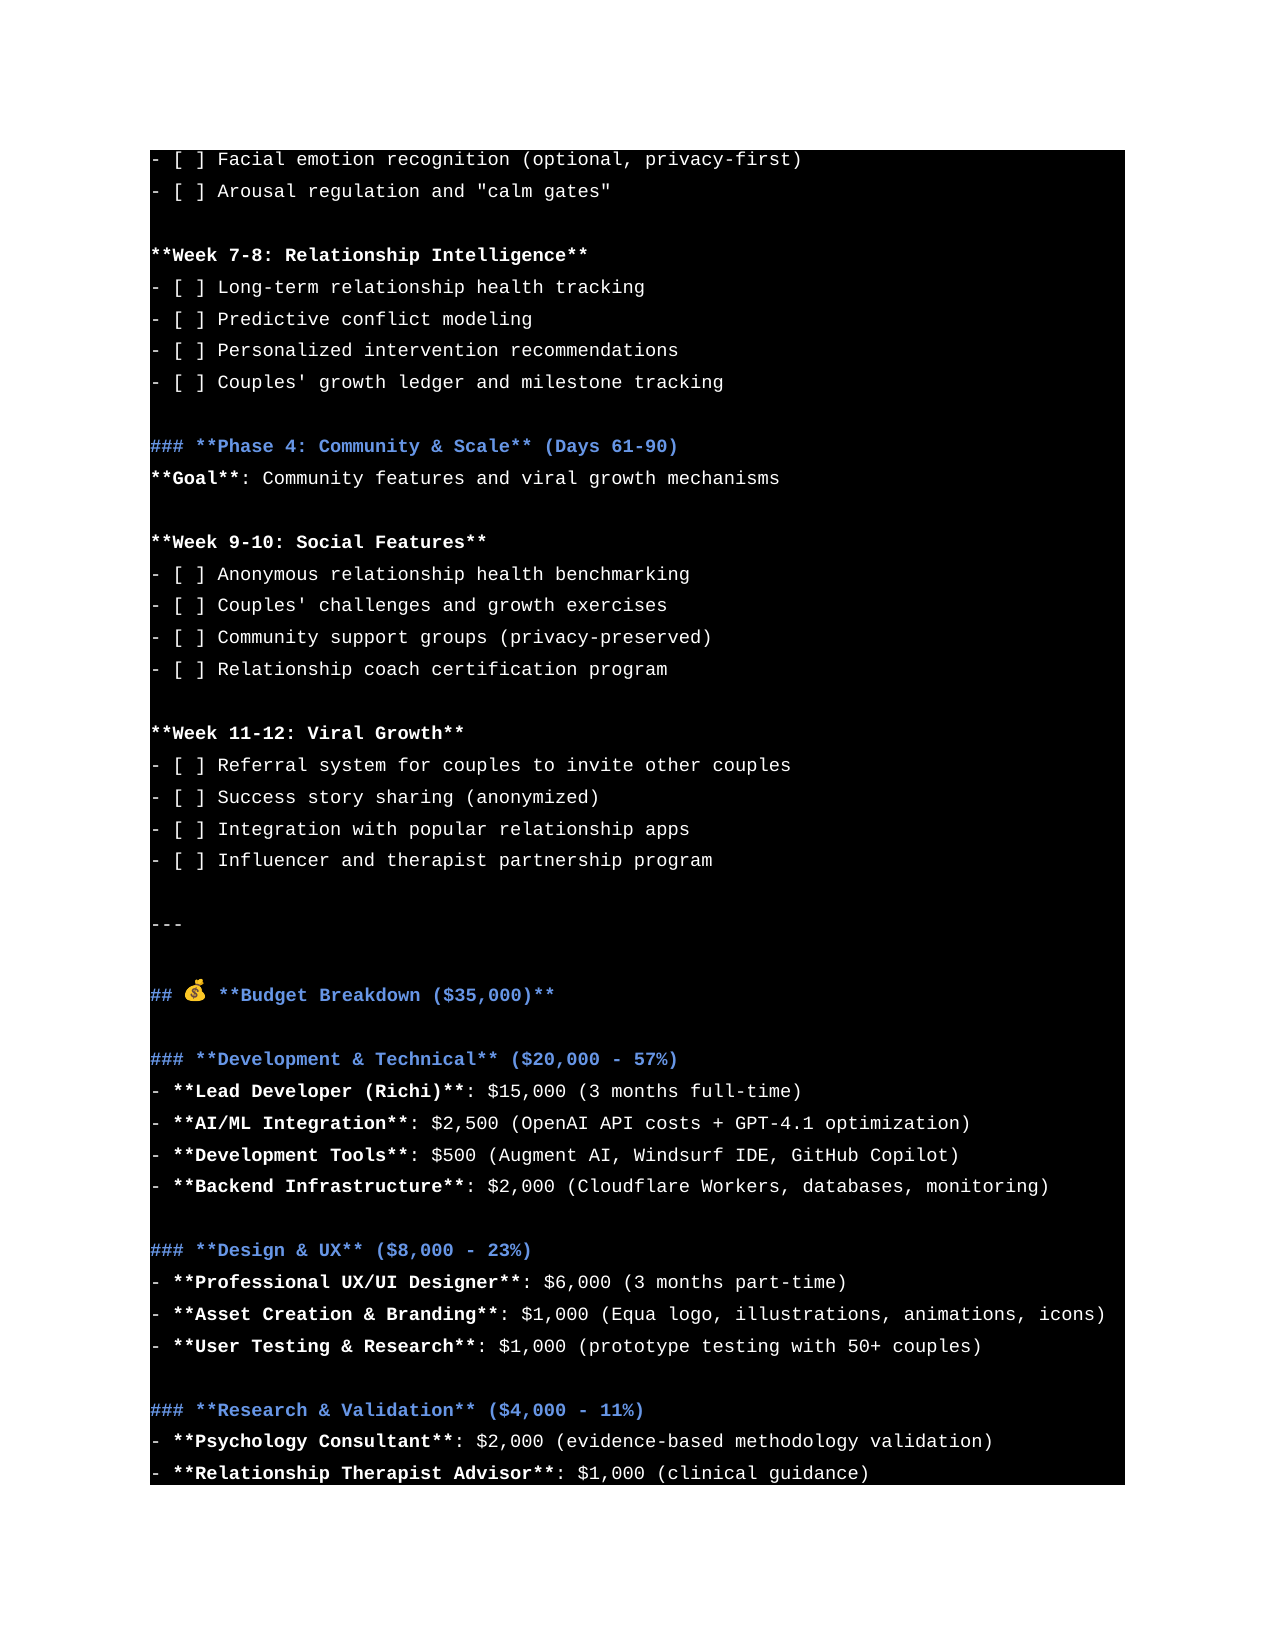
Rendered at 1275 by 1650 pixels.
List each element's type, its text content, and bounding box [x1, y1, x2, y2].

text - [ ] Facial emotion recognition (optional, privacy-first) [150, 150, 1125, 171]
text - [ ] Anonymous relationship health benchmarking [150, 564, 1125, 586]
text ### **Development & Technical** ($20,000 - 57%) [150, 1050, 1125, 1071]
text - **Psychology Consultant**: $2,000 (evidence-based methodology validation) [150, 1432, 1125, 1453]
text - [ ] Relationship coach certification program [150, 660, 1125, 681]
text - [ ] Success story sharing (anonymized) [150, 787, 1125, 809]
text **Week 11-12: Viral Growth** [150, 724, 1125, 745]
text ### **Phase 4: Community & Scale** (Days 61-90) [150, 437, 1125, 458]
text - [ ] Community support groups (privacy-preserved) [150, 628, 1125, 649]
text - [ ] Influencer and therapist partnership program [150, 851, 1125, 872]
text - **Backend Infrastructure**: $2,000 (Cloudflare Workers, databases, monitoring) [150, 1177, 1125, 1198]
text - **Lead Developer (Richi)**: $15,000 (3 months full-time) [150, 1082, 1125, 1103]
text - [ ] Predictive conflict modeling [150, 309, 1125, 331]
text - **User Testing & Research**: $1,000 (prototype testing with 50+ couples) [150, 1337, 1125, 1358]
text ### **Research & Validation** ($4,000 - 11%) [150, 1400, 1125, 1422]
text ### **Design & UX** ($8,000 - 23%) [150, 1241, 1125, 1262]
text - **AI/ML Integration**: $2,500 (OpenAI API costs + GPT-4.1 optimization) [150, 1113, 1125, 1135]
picture [183, 978, 207, 1002]
text **Week 7-8: Relationship Intelligence** [150, 246, 1125, 267]
text - [ ] Integration with popular relationship apps [150, 819, 1125, 841]
text - [ ] Couples' challenges and growth exercises [150, 596, 1125, 617]
text - **Development Tools**: $500 (Augment AI, Windsurf IDE, GitHub Copilot) [150, 1145, 1125, 1167]
text - [ ] Referral system for couples to invite other couples [150, 756, 1125, 777]
text - [ ] Personalized intervention recommendations [150, 341, 1125, 362]
text - [ ] Couples' growth ledger and milestone tracking [150, 373, 1125, 394]
text - **Asset Creation & Branding**: $1,000 (Equa logo, illustrations, animations, icons) [150, 1305, 1125, 1326]
text - **Relationship Therapist Advisor**: $1,000 (clinical guidance) [150, 1464, 1125, 1485]
text - **Professional UX/UI Designer**: $6,000 (3 months part-time) [150, 1273, 1125, 1294]
text - [ ] Long-term relationship health tracking [150, 277, 1125, 299]
text - [ ] Arousal regulation and "calm gates" [150, 182, 1125, 203]
text --- [150, 915, 1125, 936]
text ## **Budget Breakdown ($35,000)** [150, 979, 1125, 1007]
text **Goal**: Community features and viral growth mechanisms [150, 469, 1125, 490]
text **Week 9-10: Social Features** [150, 532, 1125, 554]
